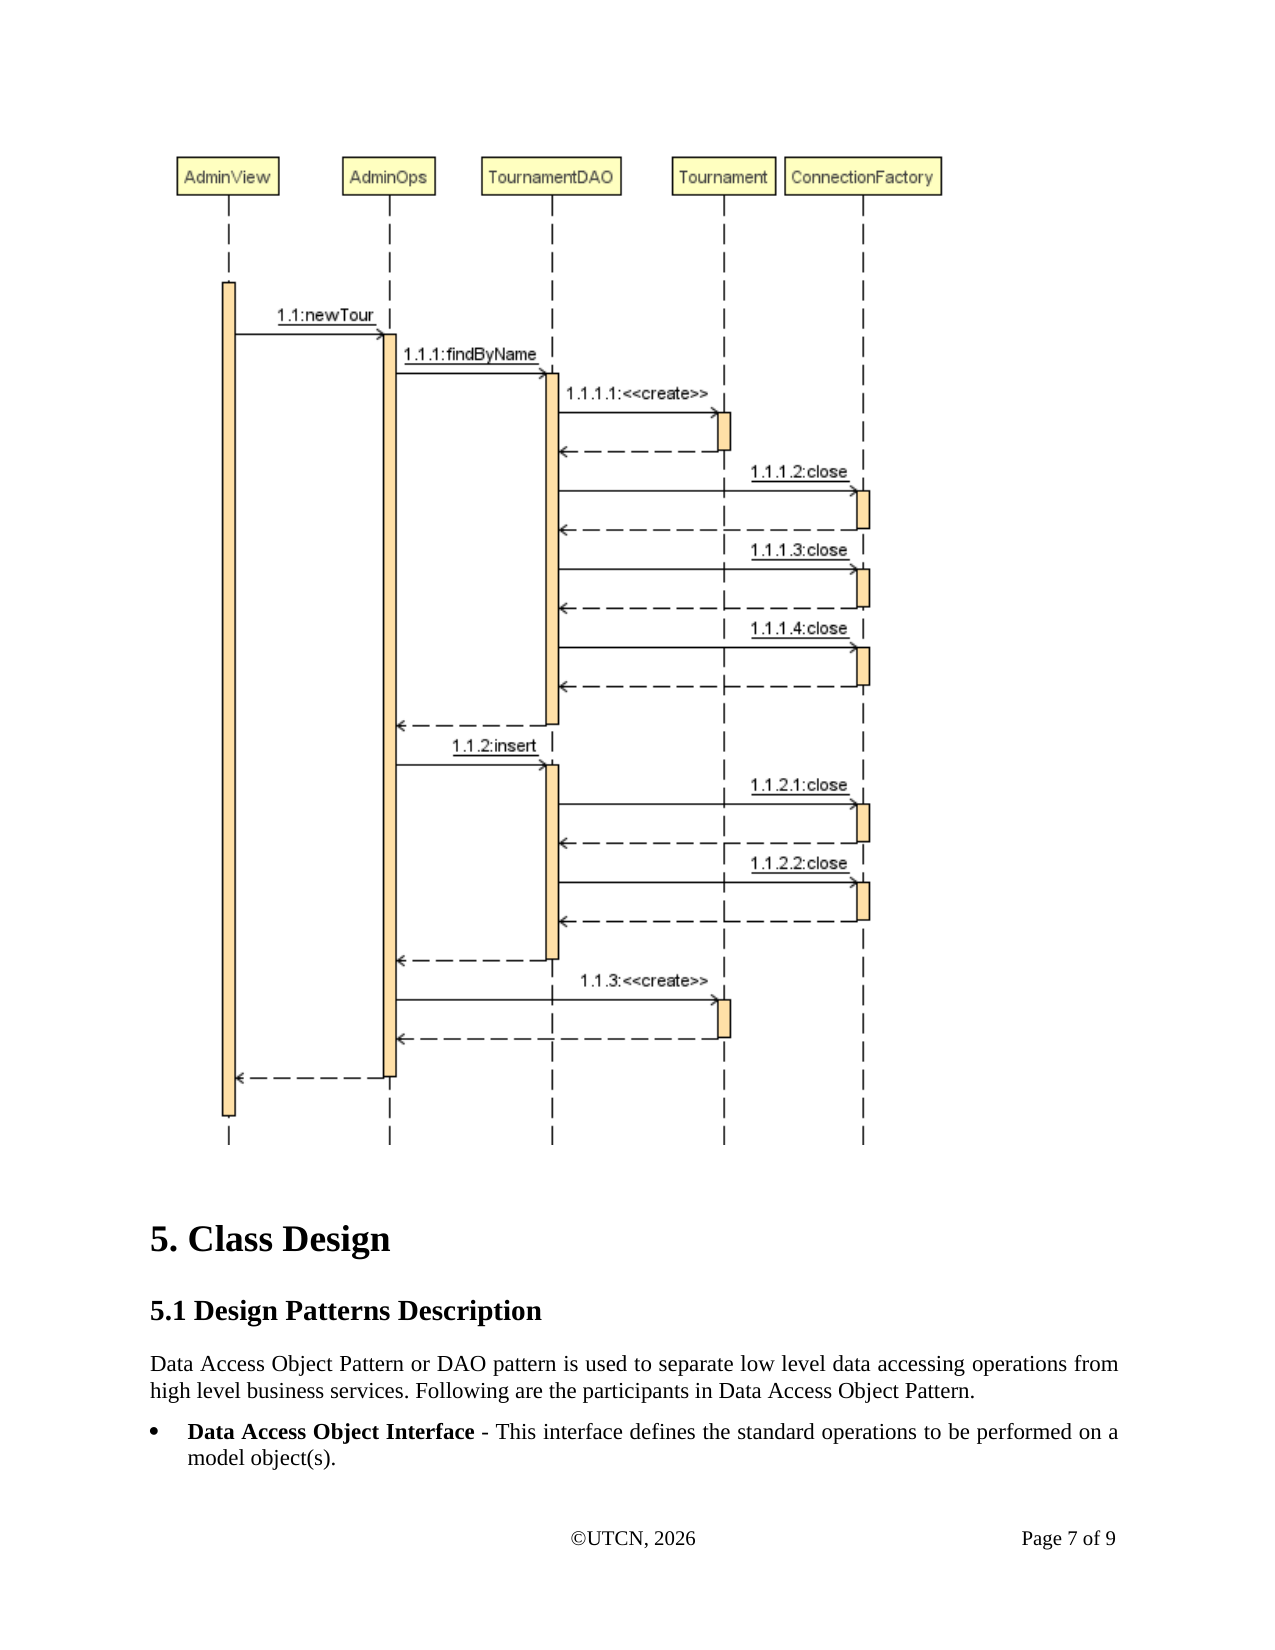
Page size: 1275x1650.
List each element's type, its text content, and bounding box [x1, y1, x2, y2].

text Data Access Object Pattern or DAO pattern is used to separate low level data accessing operations from high level business services. Following are the participants in Data Access Object Pattern. [150, 1350, 1120, 1403]
title 5. Class Design [150, 1216, 1125, 1259]
list Data Access Object Interface - This interface defines the standard operations to be performed on a model object(s). [150, 1418, 1120, 1471]
text 5.1 Design Patterns Description [150, 1293, 1125, 1326]
picture [169, 150, 1108, 1145]
